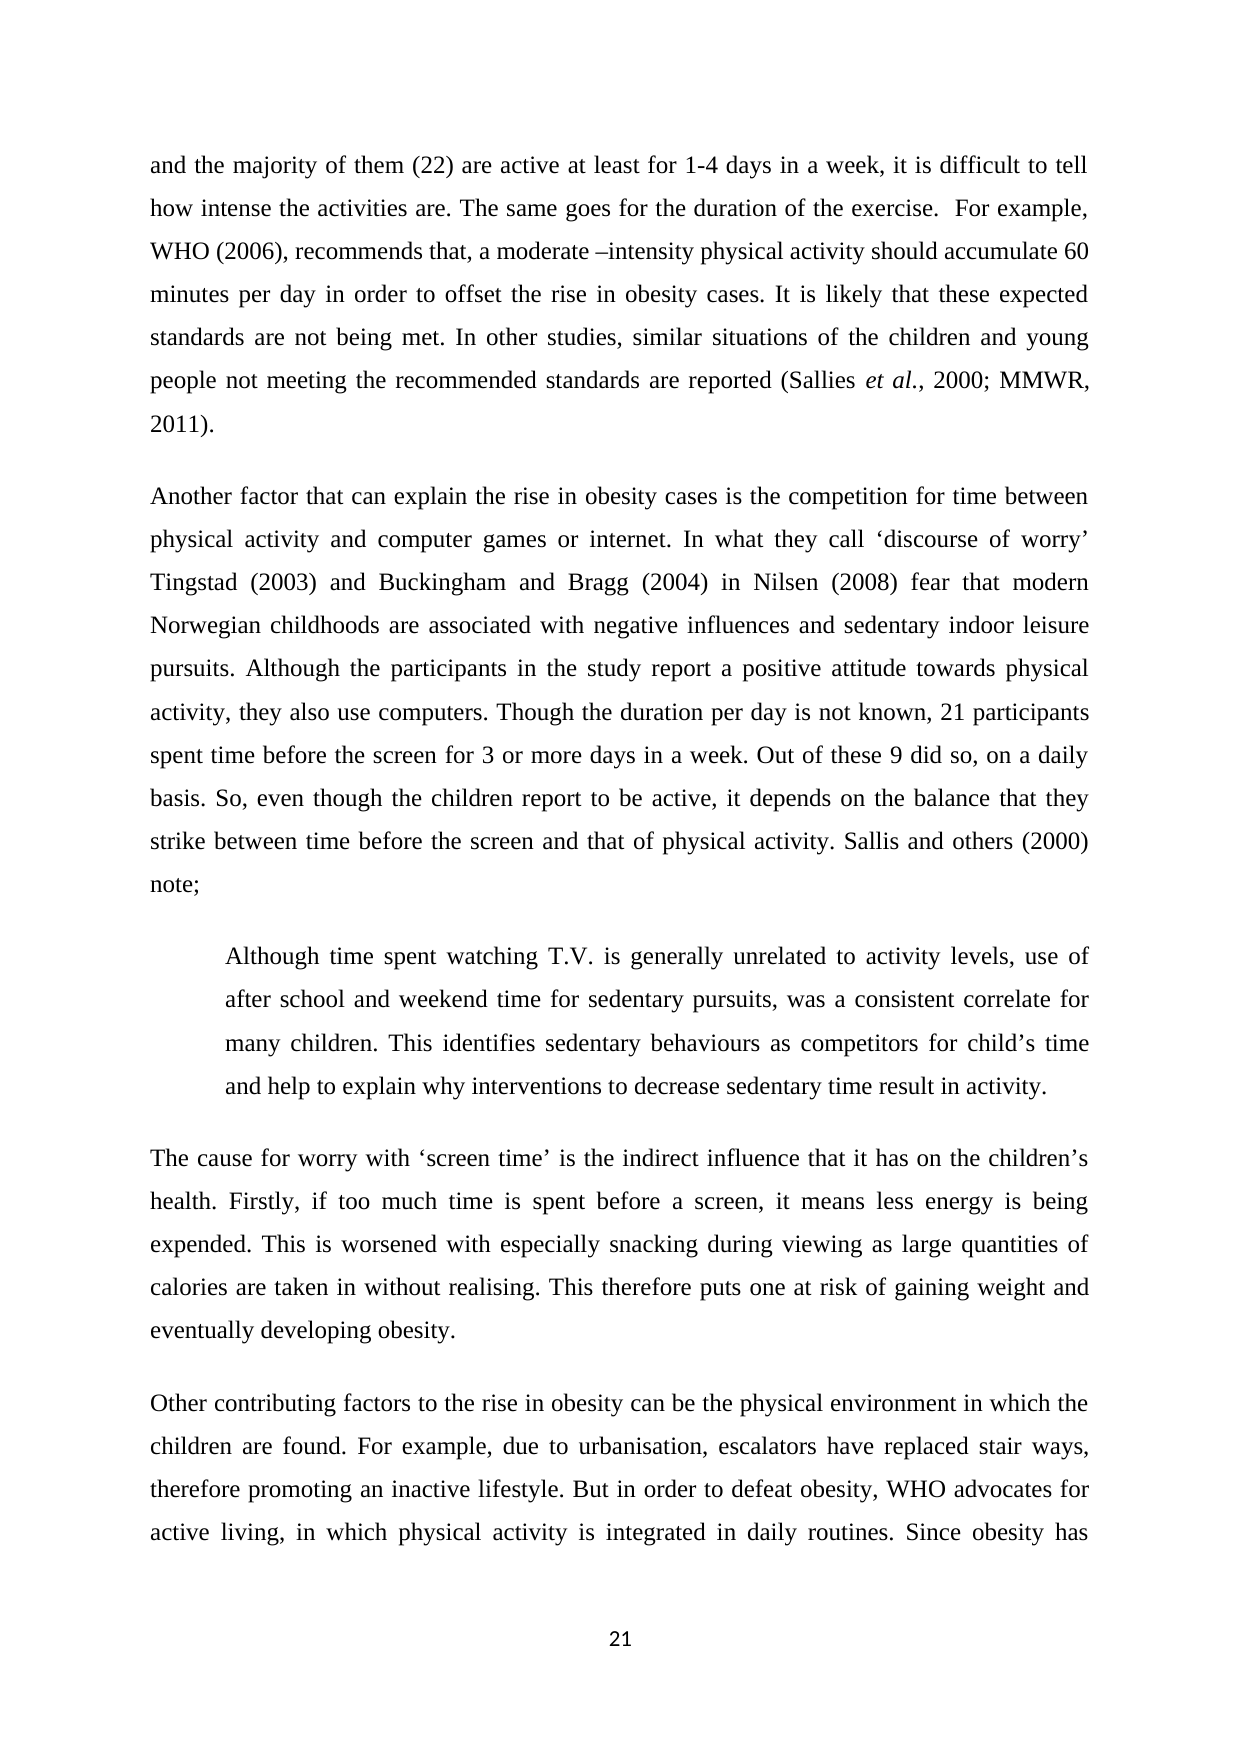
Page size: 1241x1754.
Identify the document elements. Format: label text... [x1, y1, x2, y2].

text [150, 150, 1090, 437]
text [150, 1388, 1090, 1546]
text The cause for worry with ‘screen time’ is the indirect influence that it has on the children’s health. Firstly, if too much time is spent before a screen, it means less energy is being expended. This is worsened with especially snacking during viewing as large quantities of calories are taken in without realising. This therefore puts one at risk of gaining weight and eventually developing obesity. [150, 1143, 1090, 1344]
text Although time spent watching T.V. is generally unrelated to activity levels, use of after school and weekend time for sedentary pursuits, was a consistent correlate for many children. This identifies sedentary behaviours as competitors for child’s time and help to explain why interventions to decrease sedentary time result in activity. [225, 941, 1090, 1099]
text Another factor that can explain the rise in obesity cases is the competition for time between physical activity and computer games or internet. In what they call ‘discourse of worry’ Tingstad (2003) and Buckingham and Bragg (2004) in Nilsen (2008) fear that modern Norwegian childhoods are associated with negative influences and sedentary indoor leisure pursuits. Although the participants in the study report a positive attitude towards physical activity, they also use computers. Though the duration per day is not known, 21 participants spent time before the screen for 3 or more days in a week. Out of these 9 did so, on a daily basis. So, even though the children report to be active, it depends on the balance that they strike between time before the screen and that of physical activity. Sallis and others (2000) note; [150, 481, 1090, 898]
